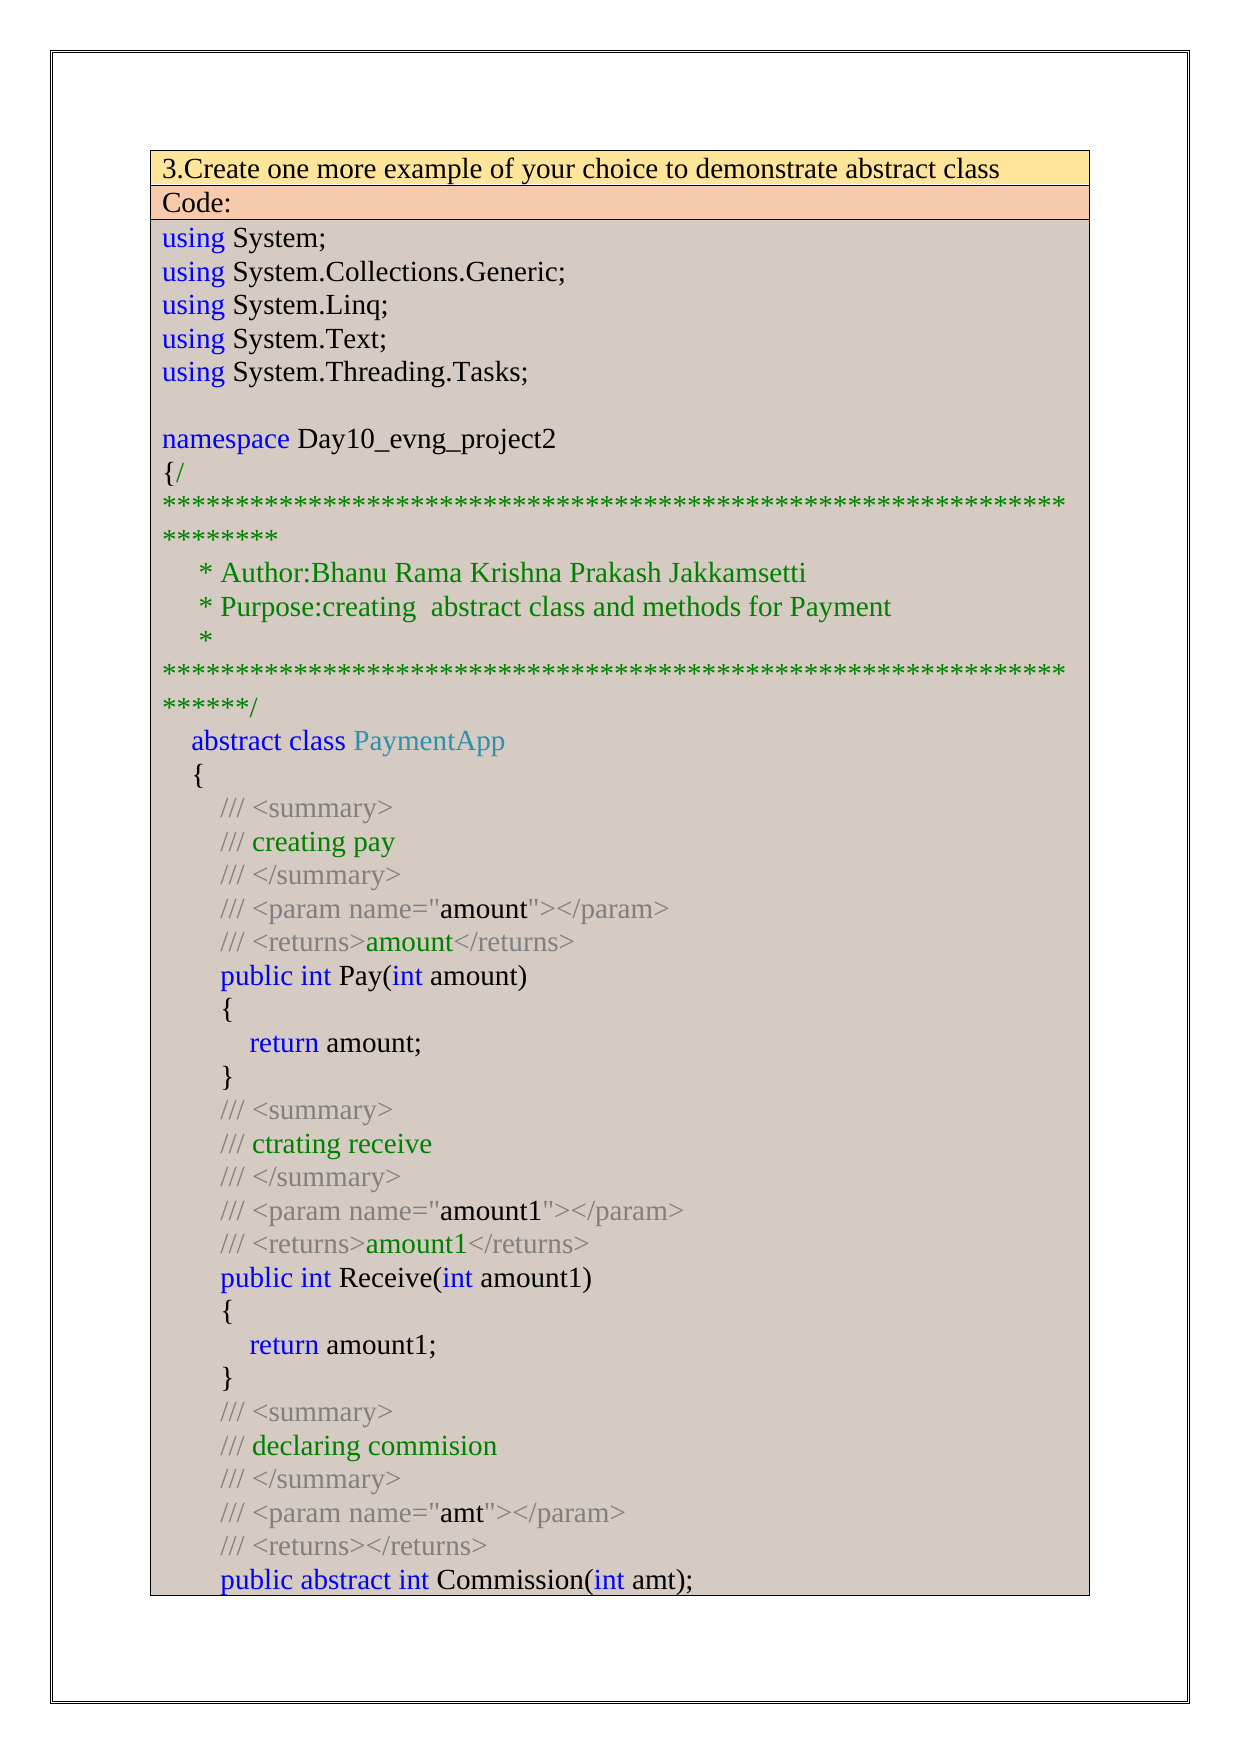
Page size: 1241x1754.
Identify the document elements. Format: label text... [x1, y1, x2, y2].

table_cell Code: [151, 186, 1089, 219]
table_header 3.Create one more example of your choice to demonstrate abstract class [151, 151, 1089, 184]
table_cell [151, 220, 1089, 1595]
